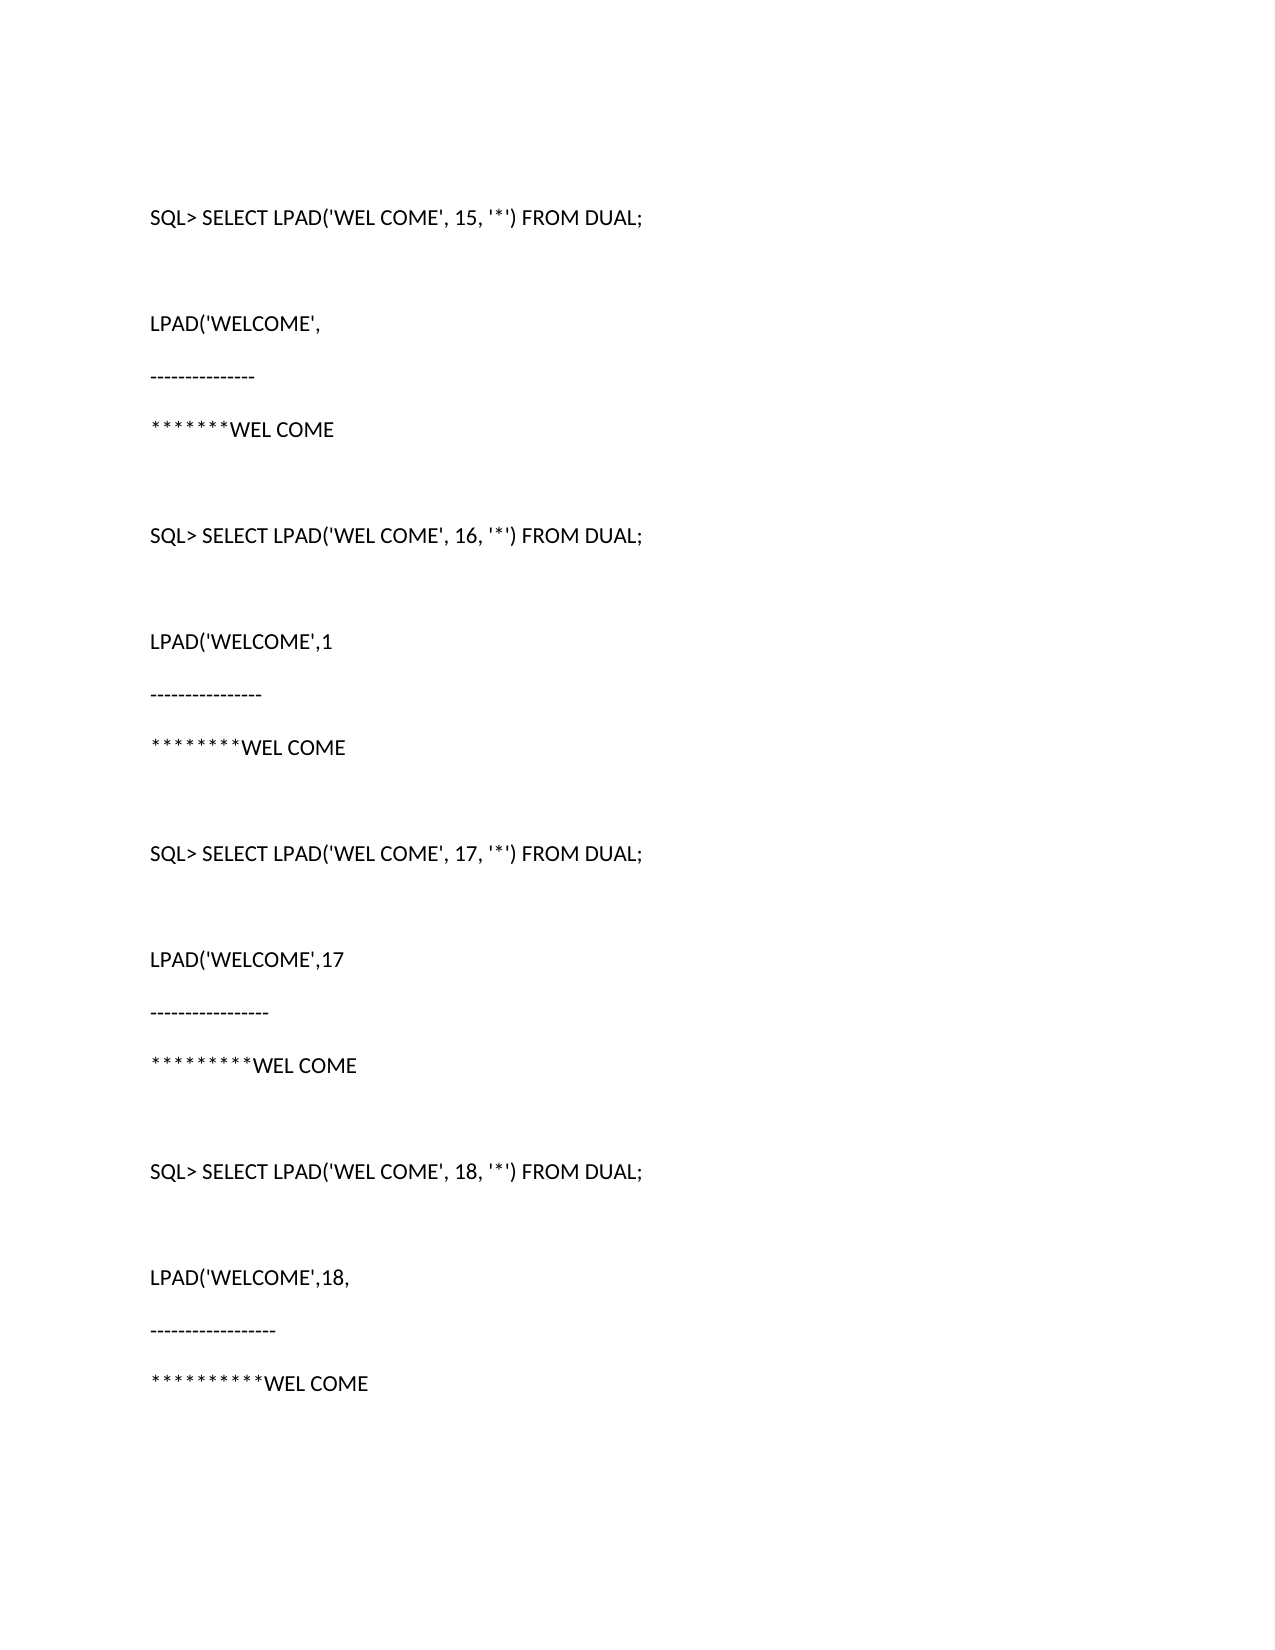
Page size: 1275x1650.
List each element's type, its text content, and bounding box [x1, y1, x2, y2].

text LPAD('WELCOME',17 [150, 945, 1125, 973]
text ---------------- [150, 680, 1125, 708]
text **********WEL COME [150, 1369, 1125, 1397]
text ********WEL COME [150, 733, 1125, 761]
text ----------------- [150, 998, 1125, 1026]
text LPAD('WELCOME', [150, 309, 1125, 337]
text --------------- [150, 362, 1125, 390]
text *******WEL COME [150, 415, 1125, 443]
text *********WEL COME [150, 1051, 1125, 1079]
text ------------------ [150, 1316, 1125, 1344]
text LPAD('WELCOME',18, [150, 1263, 1125, 1291]
text SQL> SELECT LPAD('WEL COME', 17, '*') FROM DUAL; [150, 839, 1125, 867]
text SQL> SELECT LPAD('WEL COME', 18, '*') FROM DUAL; [150, 1157, 1125, 1185]
text SQL> SELECT LPAD('WEL COME', 15, '*') FROM DUAL; [150, 203, 1125, 231]
text LPAD('WELCOME',1 [150, 627, 1125, 655]
text SQL> SELECT LPAD('WEL COME', 16, '*') FROM DUAL; [150, 521, 1125, 549]
